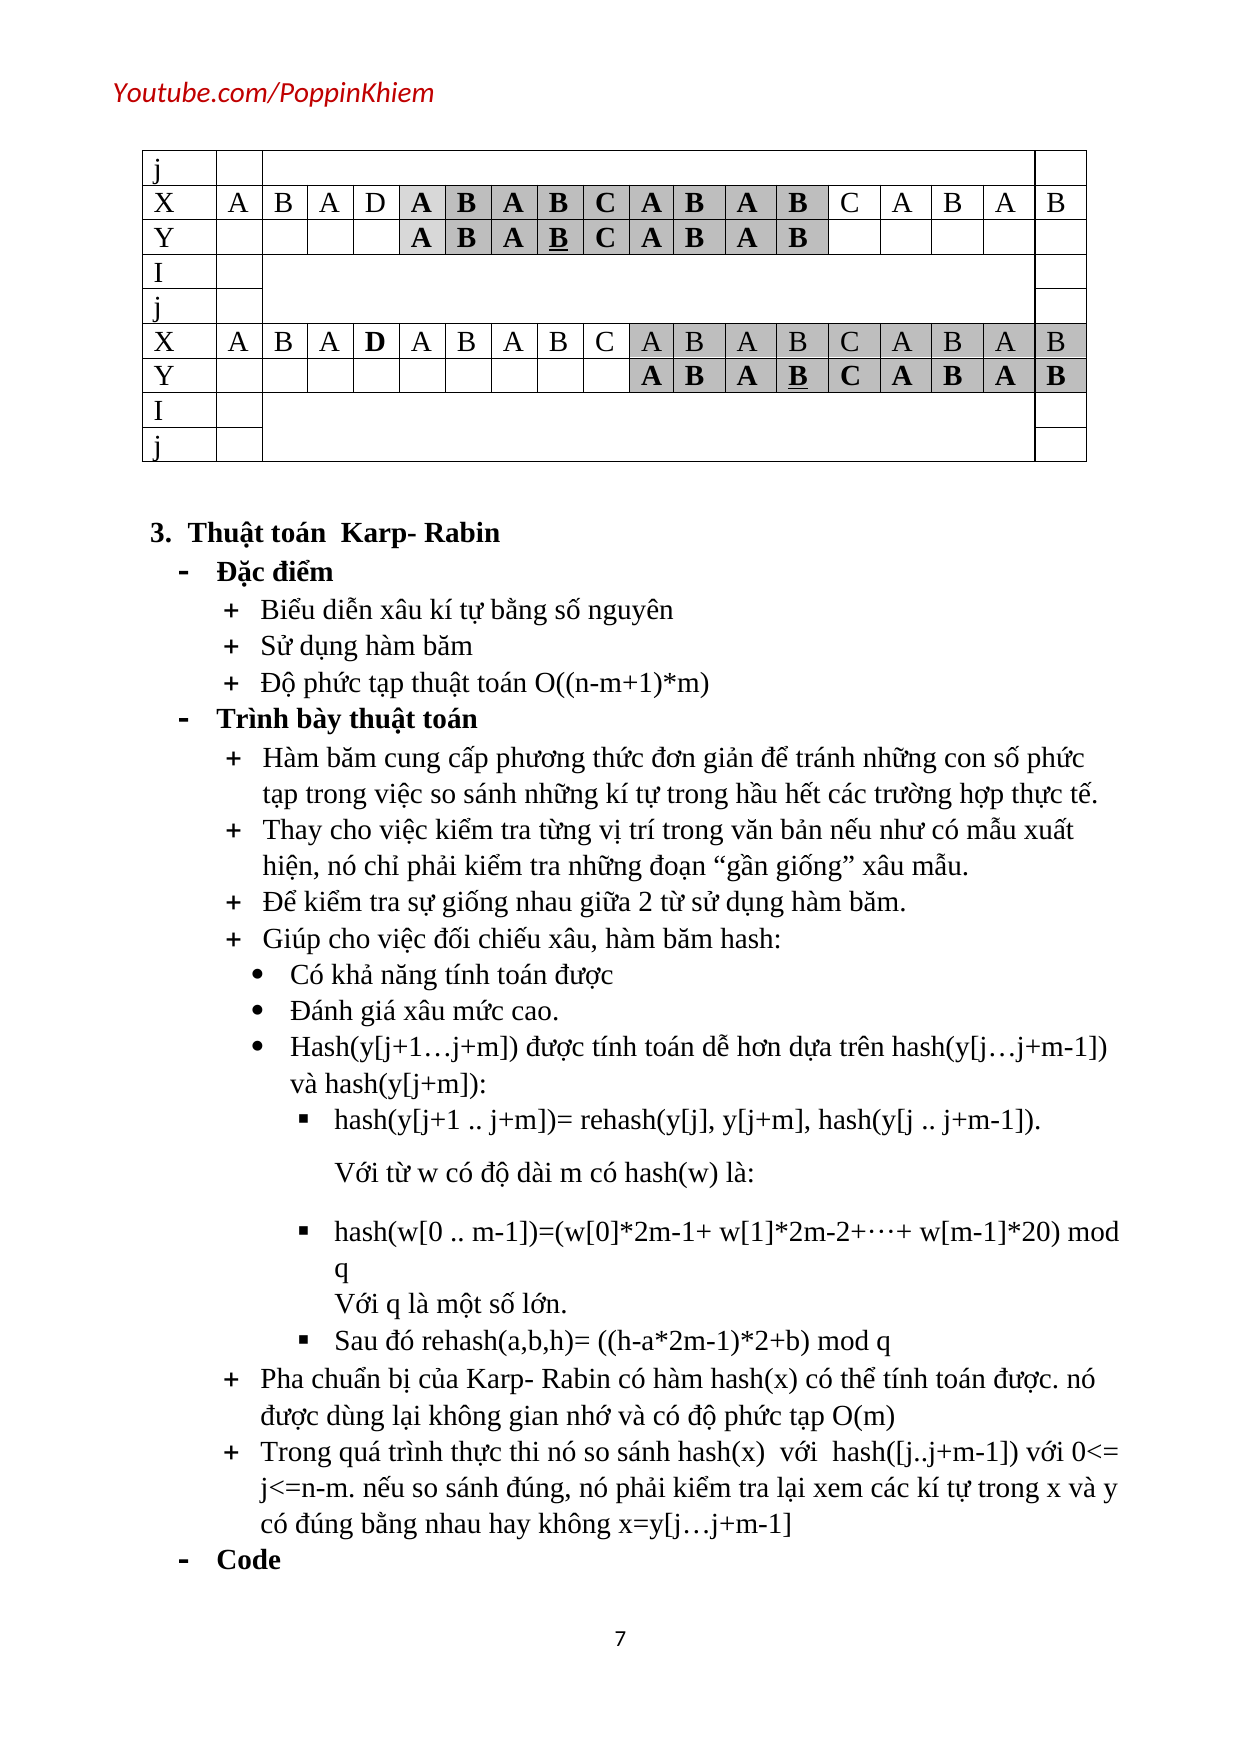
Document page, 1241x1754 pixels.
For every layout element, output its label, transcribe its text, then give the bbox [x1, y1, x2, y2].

table_cell A [726, 324, 776, 357]
table_cell C [829, 324, 880, 357]
table_cell I [143, 255, 216, 288]
table_cell A [308, 324, 353, 357]
table_cell B [1036, 186, 1086, 219]
list Đặc điểm [178, 554, 1128, 587]
table_cell [263, 220, 307, 254]
table_cell B [263, 186, 307, 219]
table_cell A [308, 186, 353, 219]
table_cell B [674, 359, 725, 392]
list Thuật toán Karp- Rabin [150, 515, 1128, 549]
table_cell [829, 220, 880, 254]
table_cell B [1036, 324, 1086, 357]
table_cell A [492, 186, 537, 219]
text Với từ w có độ dài m có hash(w) là: [259, 1155, 1128, 1188]
list Thay cho việc kiểm tra từng vị trí trong văn bản nếu như có mẫu xuất hiện, nó chỉ phải kiểm tra những đoạn “gần giống” xâu mẫu. [225, 812, 1128, 882]
list hash(w[0 .. m-1])=(w[0]*2m-1+ w[1]*2m-2+···+ w[m-1]*20) mod q [297, 1214, 1128, 1284]
table_cell X [143, 324, 216, 357]
list Độ phức tạp thuật toán O((n-m+1)*m) [223, 665, 1128, 698]
table_cell A [217, 186, 262, 219]
table_cell j [143, 289, 216, 323]
table_cell [217, 289, 262, 323]
table_cell Y [143, 220, 216, 254]
table_cell B [538, 324, 583, 357]
table_cell A [492, 324, 537, 357]
table_cell B [446, 220, 491, 254]
table_cell C [584, 186, 629, 219]
table_cell [263, 255, 1034, 323]
table_cell [1036, 220, 1086, 254]
list Pha chuẩn bị của Karp- Rabin có hàm hash(x) có thể tính toán được. nó được dùng lại không gian nhớ và có độ phức tạp O(m) [223, 1361, 1128, 1431]
table_cell [263, 393, 1034, 461]
list hash(y[j+1 .. j+m])= rehash(y[j], y[j+m], hash(y[j .. j+m-1]). [297, 1102, 1128, 1136]
table_cell C [829, 359, 880, 392]
table_cell A [881, 359, 931, 392]
table_cell A [400, 324, 445, 357]
table_cell B [777, 324, 828, 357]
table_cell A [217, 324, 262, 357]
table_cell B [1036, 359, 1086, 392]
table_cell [263, 359, 307, 392]
table_cell A [492, 220, 537, 254]
table_cell B [674, 186, 725, 219]
list Hash(y[j+1…j+m]) được tính toán dễ hơn dựa trên hash(y[j…j+m-1]) và hash(y[j+m]): [252, 1029, 1128, 1099]
table_cell [354, 359, 399, 392]
table_cell A [881, 186, 931, 219]
table_cell C [829, 186, 880, 219]
table_cell [1036, 428, 1086, 461]
table_cell Y [143, 359, 216, 392]
table_cell A [984, 359, 1034, 392]
table_cell B [777, 220, 828, 254]
table_cell [1036, 393, 1086, 427]
table_cell B [932, 359, 983, 392]
table_cell B [538, 220, 583, 254]
table_cell A [400, 186, 445, 219]
table_cell [1036, 289, 1086, 323]
list Đánh giá xâu mức cao. [252, 993, 1128, 1027]
table_cell [217, 359, 262, 392]
table_cell A [630, 324, 673, 357]
table_cell A [630, 359, 673, 392]
list Trình bày thuật toán [178, 701, 1128, 735]
table_cell A [881, 324, 931, 357]
table_cell j [143, 151, 216, 184]
table_cell [217, 151, 262, 184]
table_cell [492, 359, 537, 392]
table_cell D [354, 186, 399, 219]
table_cell C [584, 220, 629, 254]
table_cell A [726, 186, 776, 219]
table_cell [1036, 255, 1086, 288]
table_cell B [932, 324, 983, 357]
table_cell [584, 359, 629, 392]
table_cell [217, 220, 262, 254]
list Có khả năng tính toán được [252, 957, 1128, 991]
list Sử dụng hàm băm [223, 628, 1128, 662]
list Để kiểm tra sự giống nhau giữa 2 từ sử dụng hàm băm. [225, 884, 1128, 918]
table_cell [354, 220, 399, 254]
table_cell [446, 359, 491, 392]
list Với q là một số lớn. [290, 1287, 1128, 1320]
list Trong quá trình thực thi nó so sánh hash(x) với hash([j..j+m-1]) với 0<= j<=n-m. nếu so sánh đúng, nó phải kiểm tra lại xem các kí tự trong x và y có đúng bằng nhau hay không x=y[j…j+m-1] [223, 1434, 1128, 1540]
table_cell A [400, 220, 445, 254]
table_cell A [726, 220, 776, 254]
table_cell X [143, 186, 216, 219]
table_cell [984, 220, 1034, 254]
table_cell [217, 428, 262, 461]
table_cell [263, 151, 1034, 184]
list Giúp cho việc đối chiếu xâu, hàm băm hash: [225, 921, 1128, 954]
table_cell [400, 359, 445, 392]
table_cell [881, 220, 931, 254]
table_cell B [263, 324, 307, 357]
table_cell [217, 255, 262, 288]
list Biểu diễn xâu kí tự bằng số nguyên [223, 592, 1128, 626]
table_cell B [446, 186, 491, 219]
table_cell A [726, 359, 776, 392]
table_cell B [932, 186, 983, 219]
table_cell B [777, 359, 828, 392]
table_cell B [674, 324, 725, 357]
table_cell A [630, 220, 673, 254]
table_cell [1036, 151, 1086, 184]
table_cell C [584, 324, 629, 357]
table_cell B [777, 186, 828, 219]
table_cell [538, 359, 583, 392]
table_cell A [984, 186, 1034, 219]
table_cell A [984, 324, 1034, 357]
table_cell D [354, 324, 399, 357]
table_cell [932, 220, 983, 254]
table_cell [308, 220, 353, 254]
table_cell B [446, 324, 491, 357]
list Sau đó rehash(a,b,h)= ((h-a*2m-1)*2+b) mod q [297, 1323, 1128, 1356]
table_cell A [630, 186, 673, 219]
table_cell B [674, 220, 725, 254]
table_cell j [143, 428, 216, 461]
table_cell [217, 393, 262, 427]
table_cell B [538, 186, 583, 219]
list Code [178, 1542, 1128, 1576]
table_cell [308, 359, 353, 392]
list Hàm băm cung cấp phương thức đơn giản để tránh những con số phức tạp trong việc so sánh những kí tự trong hầu hết các trường hợp thực tế. [225, 740, 1128, 809]
table_cell I [143, 393, 216, 427]
